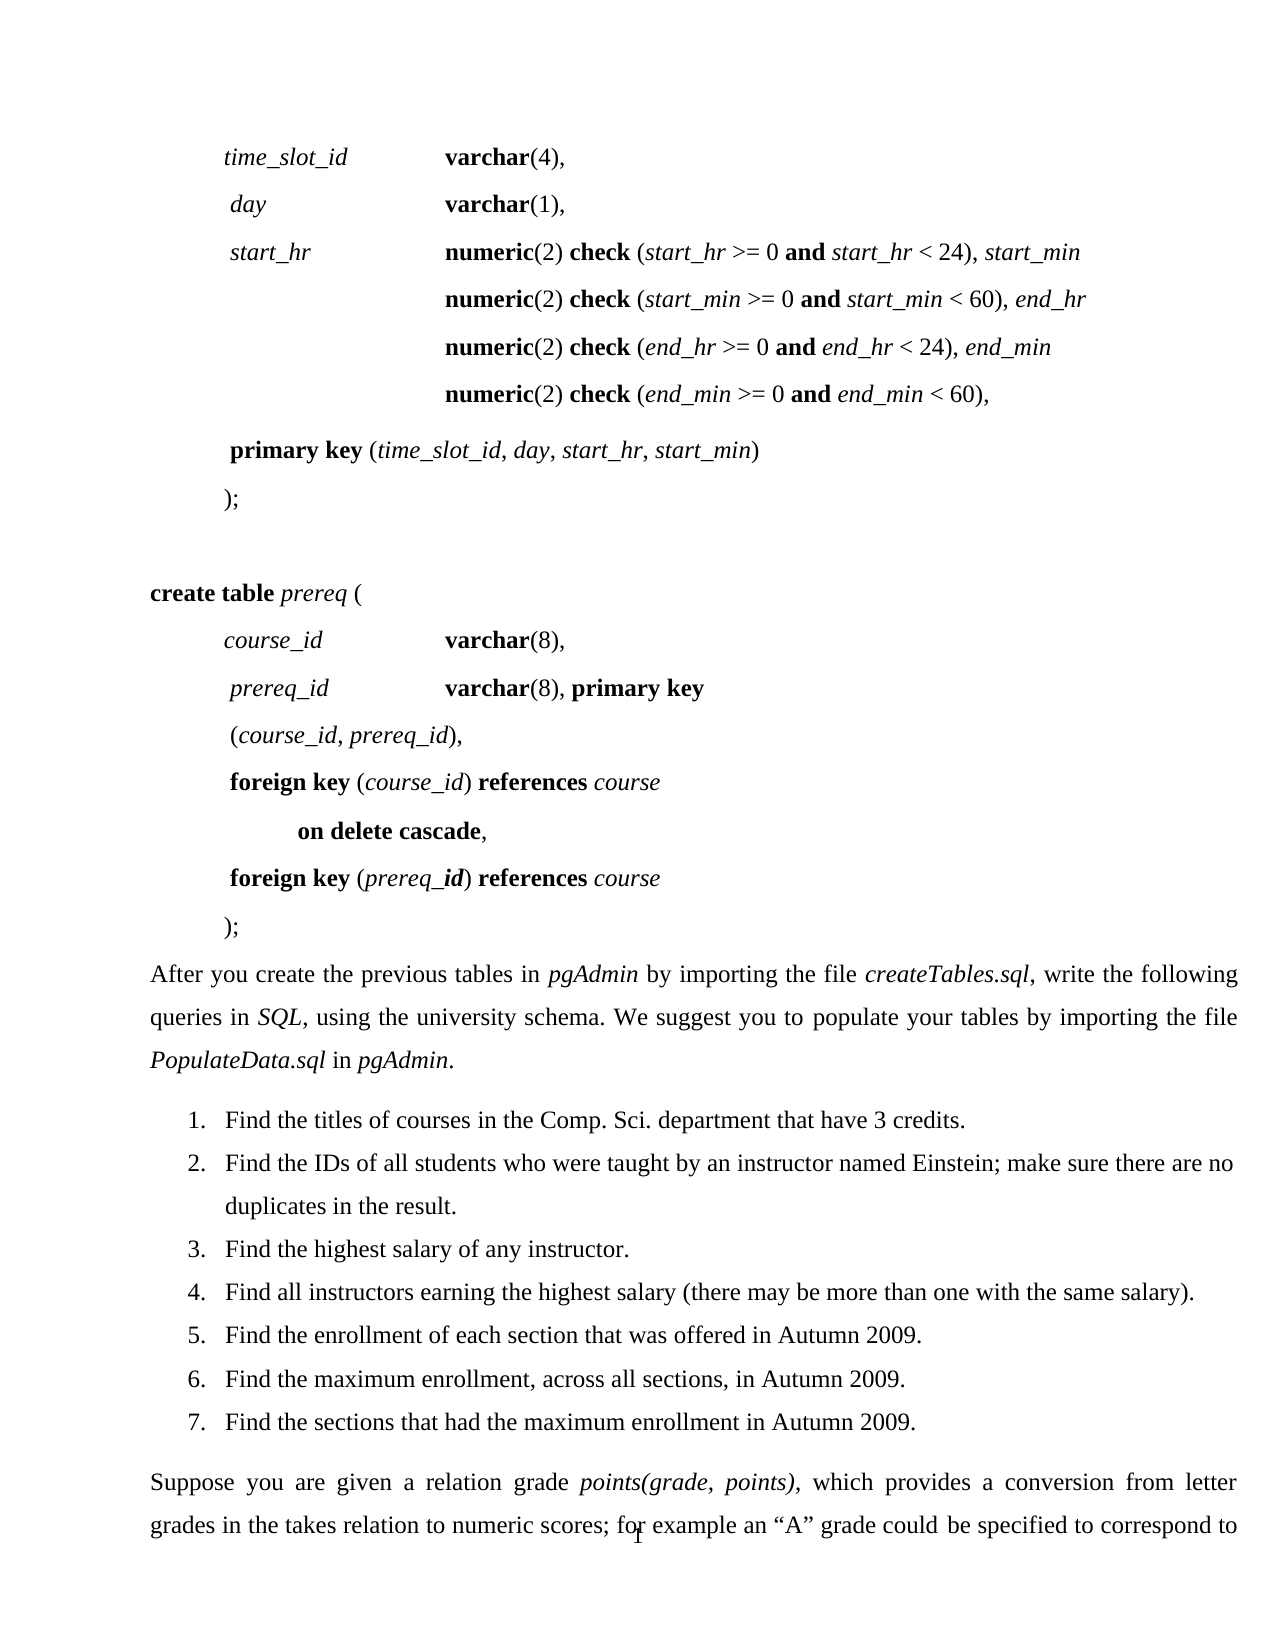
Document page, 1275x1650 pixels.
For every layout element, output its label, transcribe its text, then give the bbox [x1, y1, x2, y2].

text After you create the previous tables in pgAdmin by importing the file createTables.sql, write the following queries in SQL, using the university schema. We suggest you to populate your tables by importing the file PopulateData.sql in pgAdmin. [150, 959, 1238, 1074]
list Find the highest salary of any instructor. [187, 1234, 1250, 1263]
text ); [224, 483, 1250, 511]
text start_hr numeric(2) check (start_hr >= 0 and start_hr < 24), start_min numeric(2) check (start_min >= 0 and start_min < 60), end_hr numeric(2) check (end_hr >= 0 and end_hr < 24), end_min numeric(2) check (end_min >= 0 and end_min < 60), [230, 237, 1197, 408]
text prereq_id varchar(8), primary key (course_id, prereq_id), [230, 673, 789, 749]
text primary key (time_slot_id, day, start_hr, start_min) [230, 435, 1250, 463]
list Find the IDs of all students who were taught by an instructor named Einstein; make sure there are no duplicates in the result. [187, 1148, 1238, 1220]
text time_slot_id varchar(4), [224, 142, 1250, 170]
text foreign key (course_id) references course [230, 768, 1250, 797]
text course_id varchar(8), [224, 626, 1250, 654]
text create table prereq ( [150, 578, 1250, 607]
list Find the titles of courses in the Comp. Sci. department that have 3 credits. [187, 1105, 1250, 1133]
text day varchar(1), [230, 189, 1250, 218]
text ); [224, 911, 1250, 940]
list Find the sections that had the maximum enrollment in Autumn 2009. [187, 1407, 1250, 1435]
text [150, 1467, 1238, 1538]
list Find the maximum enrollment, across all sections, in Autumn 2009. [187, 1364, 1250, 1392]
list Find all instructors earning the highest salary (there may be more than one with the same salary). [187, 1277, 1238, 1306]
list Find the enrollment of each section that was offered in Autumn 2009. [187, 1320, 1250, 1349]
subtitle on delete cascade, [297, 816, 1250, 844]
text foreign key (prereq_id) references course [230, 863, 1250, 892]
